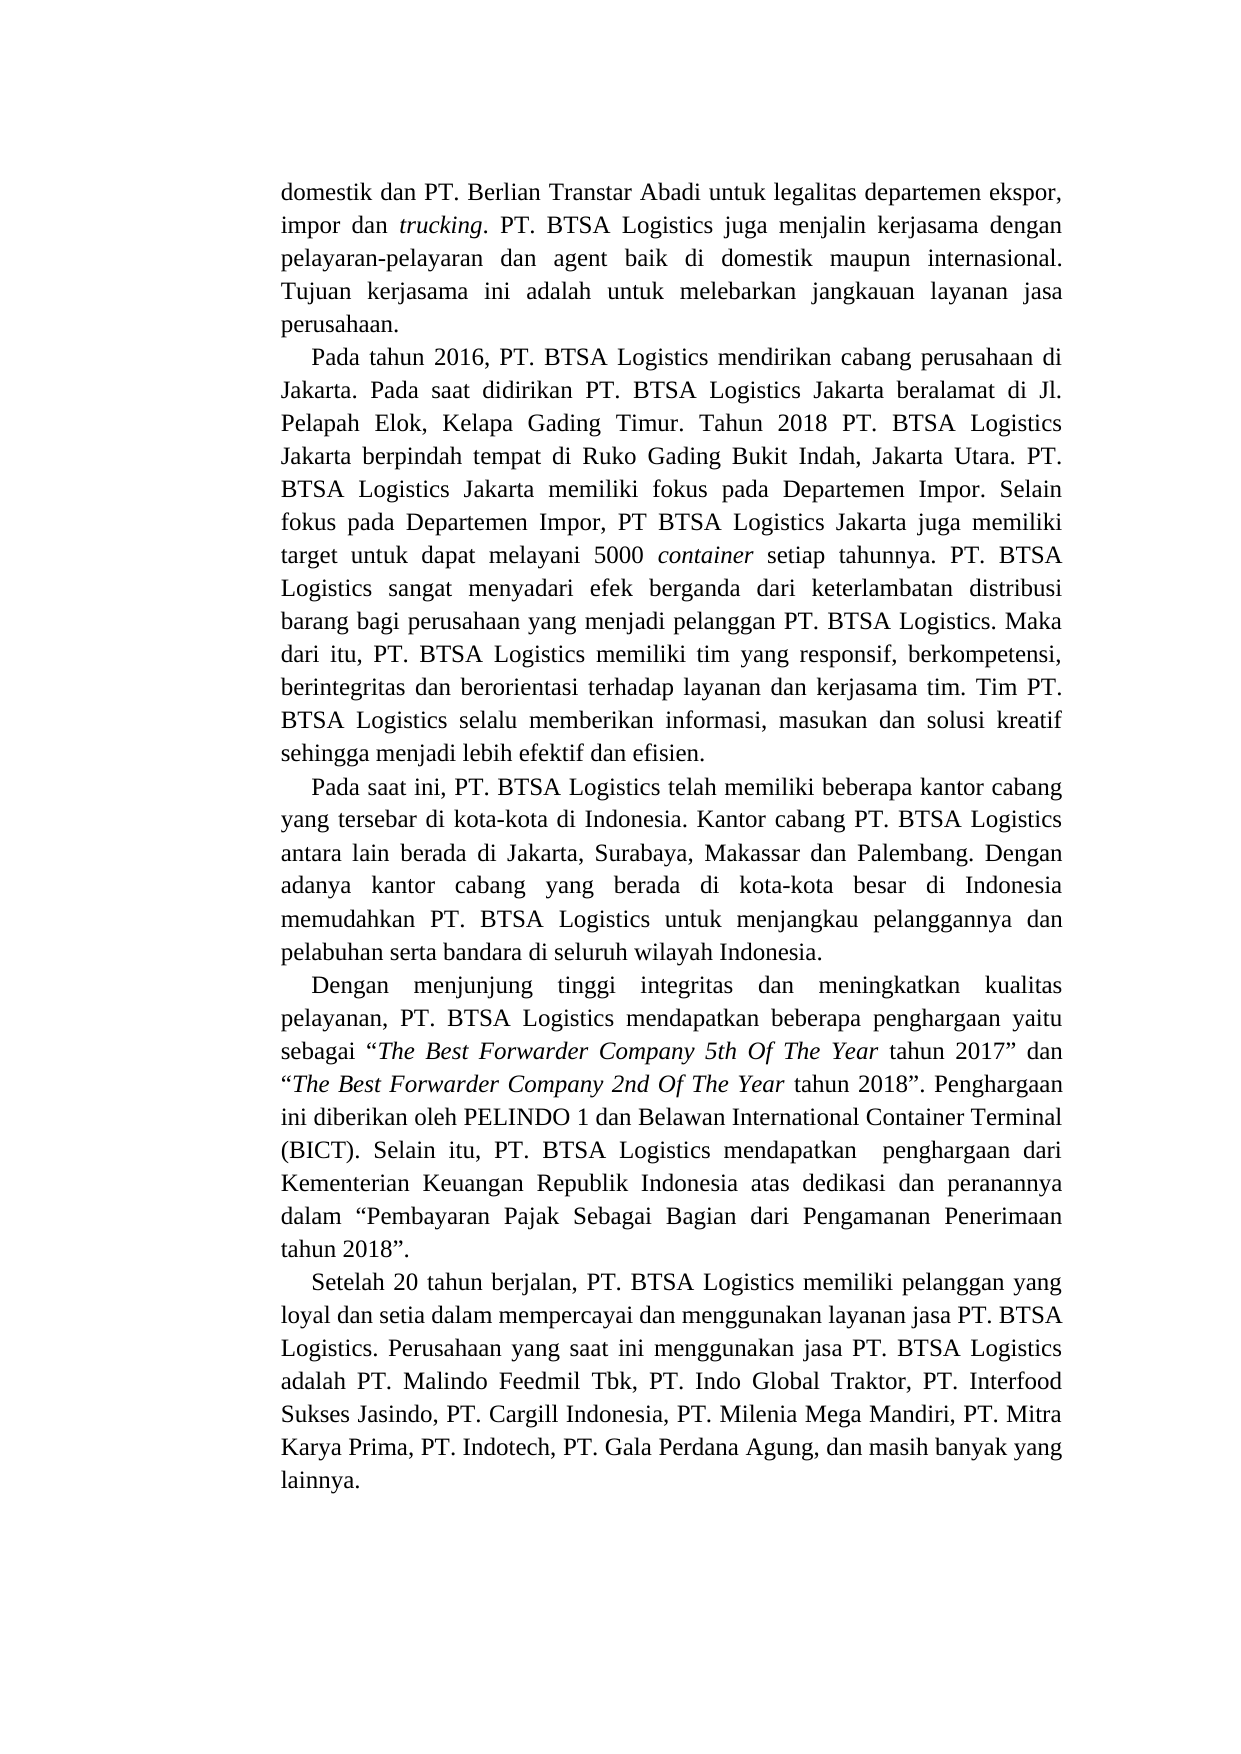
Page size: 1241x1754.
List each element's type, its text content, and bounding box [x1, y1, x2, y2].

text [281, 177, 1063, 338]
text Pada saat ini, PT. BTSA Logistics telah memiliki beberapa kantor cabang yang tersebar di kota-kota di Indonesia. Kantor cabang PT. BTSA Logistics antara lain berada di Jakarta, Surabaya, Makassar dan Palembang. Dengan adanya kantor cabang yang berada di kota-kota besar di Indonesia memudahkan PT. BTSA Logistics untuk menjangkau pelanggannya dan pelabuhan serta bandara di seluruh wilayah Indonesia. [281, 772, 1063, 965]
text Pada tahun 2016, PT. BTSA Logistics mendirikan cabang perusahaan di Jakarta. Pada saat didirikan PT. BTSA Logistics Jakarta beralamat di Jl. Pelapah Elok, Kelapa Gading Timur. Tahun 2018 PT. BTSA Logistics Jakarta berpindah tempat di Ruko Gading Bukit Indah, Jakarta Utara. PT. BTSA Logistics Jakarta memiliki fokus pada Departemen Impor. Selain fokus pada Departemen Impor, PT BTSA Logistics Jakarta juga memiliki target untuk dapat melayani 5000 container setiap tahunnya. PT. BTSA Logistics sangat menyadari efek berganda dari keterlambatan distribusi barang bagi perusahaan yang menjadi pelanggan PT. BTSA Logistics. Maka dari itu, PT. BTSA Logistics memiliki tim yang responsif, berkompetensi, berintegritas dan berorientasi terhadap layanan dan kerjasama tim. Tim PT. BTSA Logistics selalu memberikan informasi, masukan dan solusi kreatif sehingga menjadi lebih efektif dan efisien. [281, 342, 1063, 767]
text Setelah 20 tahun berjalan, PT. BTSA Logistics memiliki pelanggan yang loyal dan setia dalam mempercayai dan menggunakan layanan jasa PT. BTSA Logistics. Perusahaan yang saat ini menggunakan jasa PT. BTSA Logistics adalah PT. Malindo Feedmil Tbk, PT. Indo Global Traktor, PT. Interfood Sukses Jasindo, PT. Cargill Indonesia, PT. Milenia Mega Mandiri, PT. Mitra Karya Prima, PT. Indotech, PT. Gala Perdana Agung, dan masih banyak yang lainnya. [281, 1267, 1063, 1494]
text Dengan menjunjung tinggi integritas dan meningkatkan kualitas pelayanan, PT. BTSA Logistics mendapatkan beberapa penghargaan yaitu sebagai “The Best Forwarder Company 5th Of The Year tahun 2017” dan “The Best Forwarder Company 2nd Of The Year tahun 2018”. Penghargaan ini diberikan oleh PELINDO 1 dan Belawan International Container Terminal (BICT). Selain itu, PT. BTSA Logistics mendapatkan penghargaan dari Kementerian Keuangan Republik Indonesia atas dedikasi dan peranannya dalam “Pembayaran Pajak Sebagai Bagian dari Pengamanan Penerimaan tahun 2018”. [281, 970, 1063, 1263]
